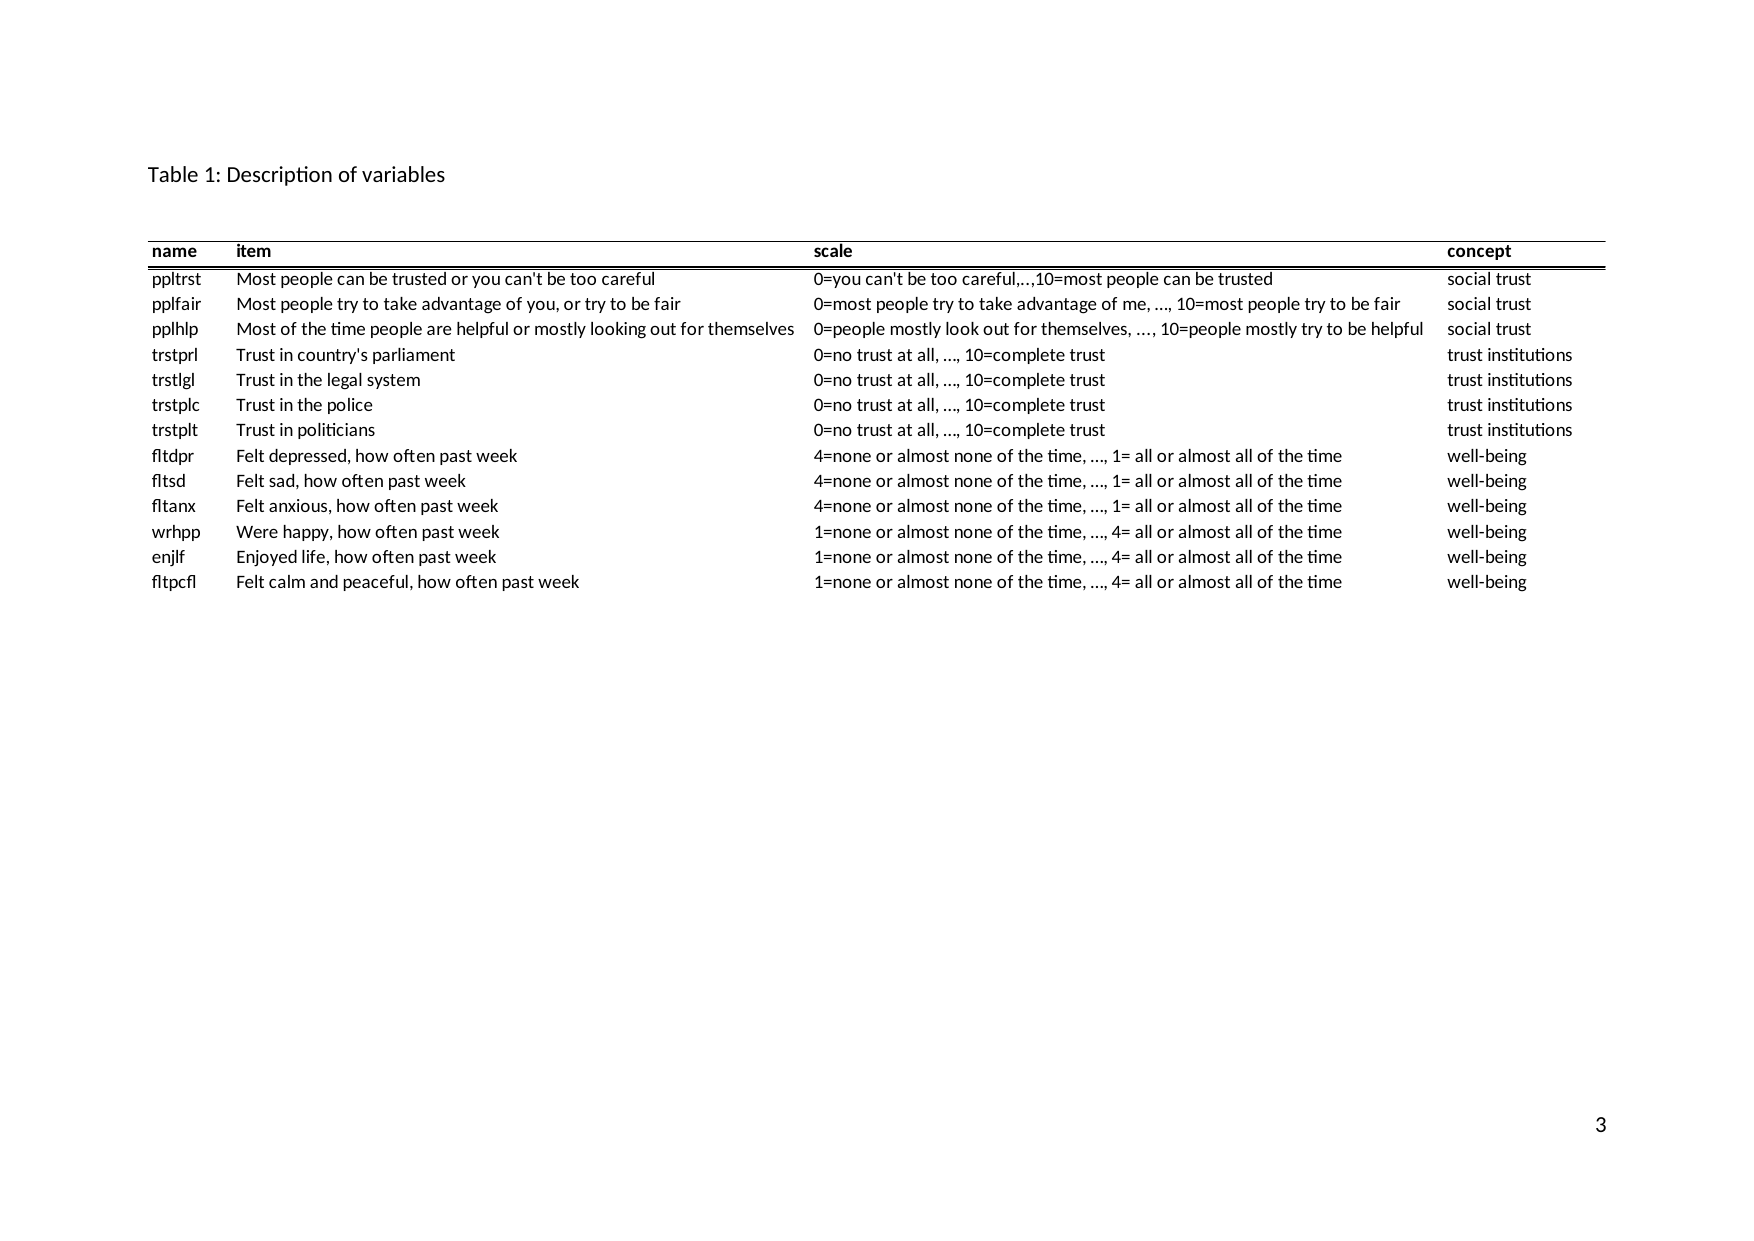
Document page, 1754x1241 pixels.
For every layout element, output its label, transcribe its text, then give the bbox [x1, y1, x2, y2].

text Table 1: Description of variables [148, 160, 1606, 188]
